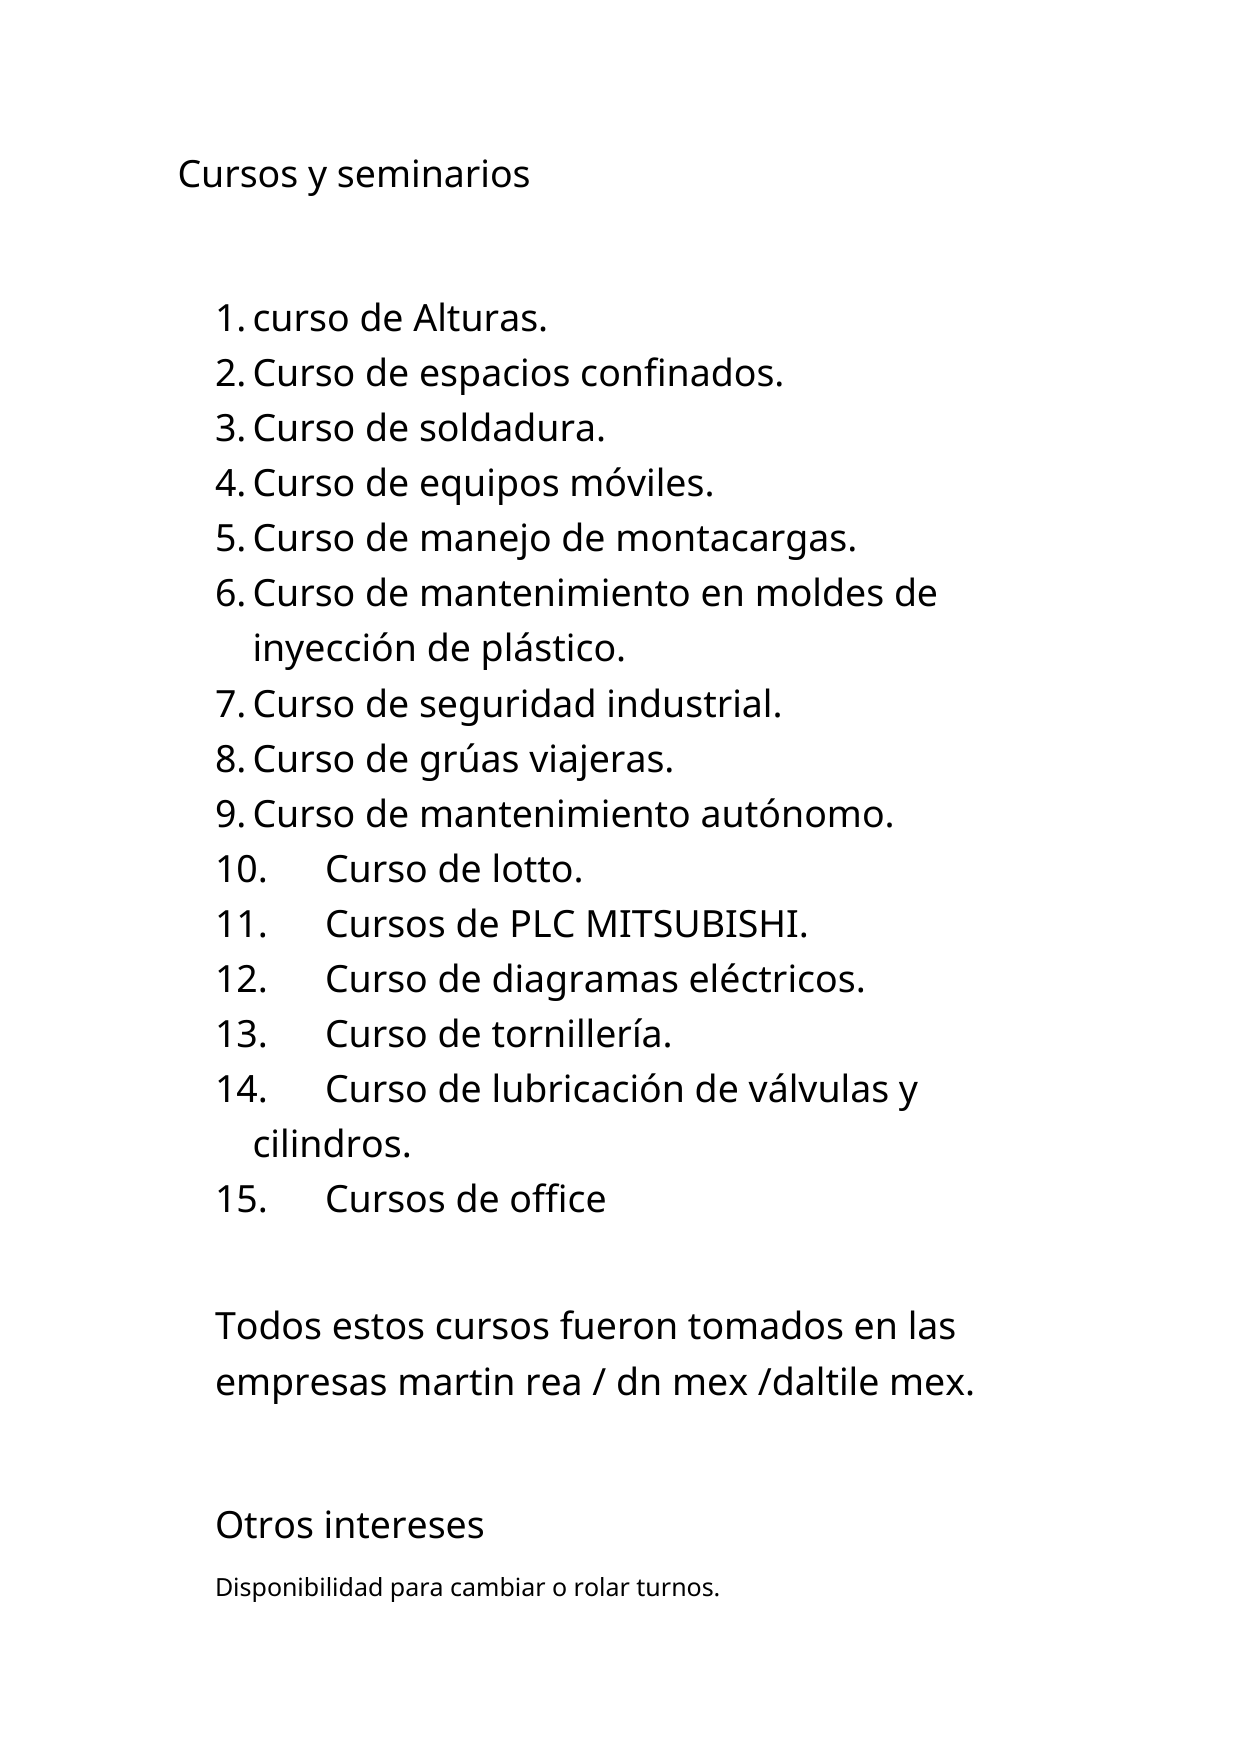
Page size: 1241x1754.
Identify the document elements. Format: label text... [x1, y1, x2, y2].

list Curso de mantenimiento en moldes de inyección de plástico. [215, 567, 1063, 673]
list Cursos de office [215, 1173, 1063, 1224]
list Cursos de PLC MITSUBISHI. [215, 897, 1063, 948]
list Curso de espacios confinados. [215, 346, 1063, 397]
list Curso de grúas viajeras. [215, 732, 1063, 783]
list Curso de soldadura. [215, 401, 1063, 452]
list Curso de diagramas eléctricos. [215, 952, 1063, 1003]
list curso de Alturas. [215, 291, 1063, 342]
list Curso de equipos móviles. [215, 456, 1063, 507]
text Cursos y seminarios [177, 148, 1063, 199]
list Curso de lubricación de válvulas y cilindros. [215, 1063, 1063, 1169]
list Curso de lotto. [215, 842, 1063, 893]
text Otros intereses [215, 1498, 1063, 1549]
list Curso de tornillería. [215, 1007, 1063, 1058]
list Curso de mantenimiento autónomo. [215, 787, 1063, 838]
text Disponibilidad para cambiar o rolar turnos. [215, 1570, 1063, 1604]
list Curso de manejo de montacargas. [215, 512, 1063, 563]
list Curso de seguridad industrial. [215, 677, 1063, 728]
text Todos estos cursos fueron tomados en las empresas martin rea / dn mex /daltile mex. [215, 1300, 1063, 1406]
